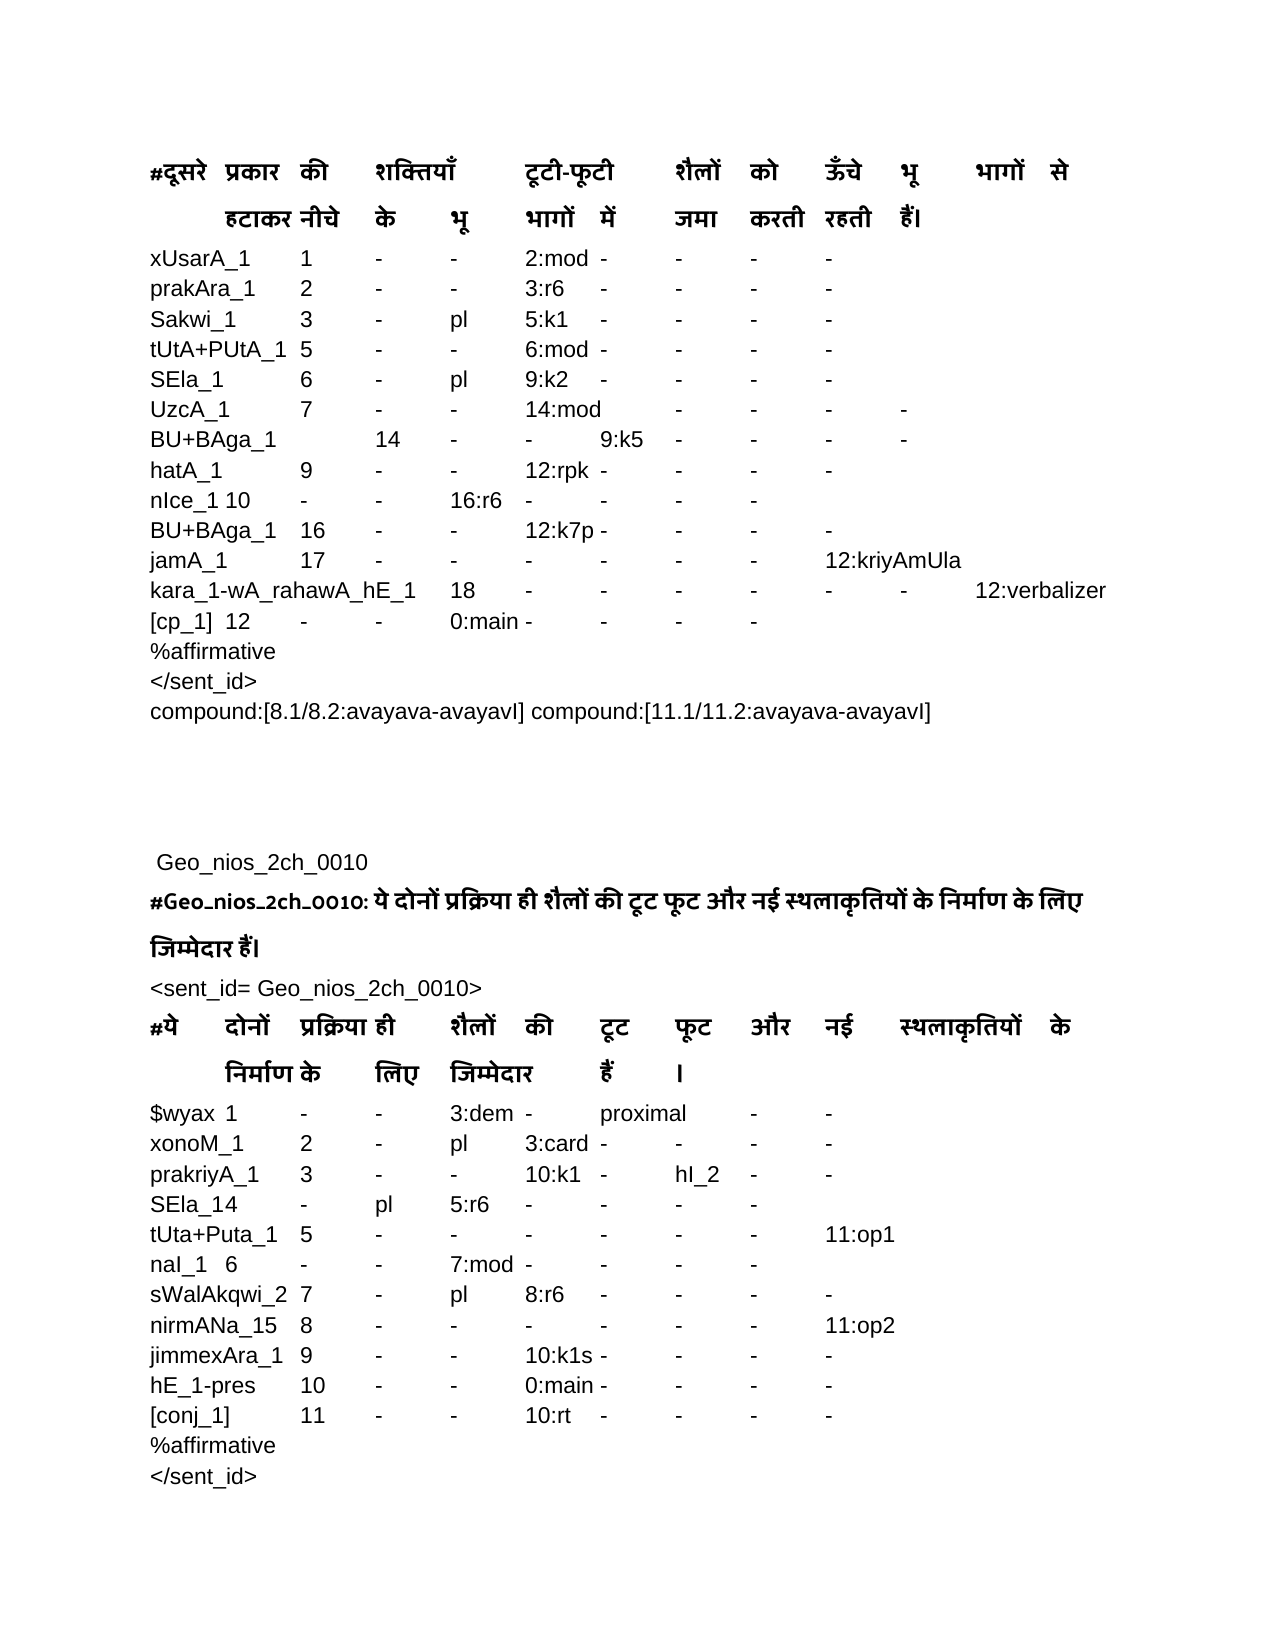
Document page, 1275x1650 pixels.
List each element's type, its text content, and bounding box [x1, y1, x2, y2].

text BU+BAga_1 16 - - 12:k7p - - - - [150, 517, 1125, 543]
text compound:[8.1/8.2:avayava-avayavI] compound:[11.1/11.2:avayava-avayavI] [150, 698, 1125, 725]
text prakriyA_1 3 - - 10:k1 - hI_2 - - [150, 1161, 1125, 1187]
text [cp_1] 12 - - 0:main - - - - [150, 608, 1125, 634]
text jimmexAra_1 9 - - 10:k1s - - - - [150, 1342, 1125, 1368]
text tUta+Puta_1 5 - - - - - - 11:op1 [150, 1221, 1125, 1247]
text jamA_1 17 - - - - - - 12:kriyAmUla [150, 547, 1125, 574]
text tUtA+PUtA_1 5 - - 6:mod - - - - [150, 336, 1125, 362]
text #दूसरे प्रकार की शक्तियाँ टूटी-फूटी शैलों को ऊँचे भू भागों से हटाकर नीचे के भू भागों में जमा करती रहती हैं। [150, 150, 1125, 239]
text SEla_1 4 - pl 5:r6 - - - - [150, 1191, 1125, 1217]
text [conj_1] 11 - - 10:rt - - - - [150, 1402, 1125, 1429]
text BU+BAga_1 14 - - 9:k5 - - - - [150, 426, 1125, 453]
text </sent_id> [150, 1463, 1125, 1489]
text sWalAkqwi_2 7 - pl 8:r6 - - - - [150, 1281, 1125, 1308]
text $wyax 1 - - 3:dem - proximal - - [150, 1100, 1125, 1127]
text Sakwi_1 3 - pl 5:k1 - - - - [150, 306, 1125, 332]
text #ये दोनों प्रक्रिया ही शैलों की टूट फूट और नई स्थलाकृतियों के निर्माण के लिए जिम्मेदार हैं । [150, 1005, 1125, 1094]
text UzcA_1 7 - - 14:mod - - - - [150, 396, 1125, 423]
text prakAra_1 2 - - 3:r6 - - - - [150, 275, 1125, 302]
text xonoM_1 2 - pl 3:card - - - - [150, 1130, 1125, 1157]
text SEla_1 6 - pl 9:k2 - - - - [150, 366, 1125, 392]
text %affirmative [150, 1432, 1125, 1459]
text xUsarA_1 1 - - 2:mod - - - - [150, 245, 1125, 272]
text Geo_nios_2ch_0010 [150, 849, 1125, 876]
text nIce_1 10 - - 16:r6 - - - - [150, 487, 1125, 513]
text nirmANa_15 8 - - - - - - 11:op2 [150, 1312, 1125, 1338]
text </sent_id> [150, 668, 1125, 694]
text hE_1-pres 10 - - 0:main - - - - [150, 1372, 1125, 1398]
text %affirmative [150, 638, 1125, 664]
text hatA_1 9 - - 12:rpk - - - - [150, 457, 1125, 483]
text naI_1 6 - - 7:mod - - - - [150, 1251, 1125, 1278]
text kara_1-wA_rahawA_hE_1 18 - - - - - - 12:verbalizer [150, 577, 1125, 604]
text #Geo_nios_2ch_0010: ये दोनों प्रक्रिया ही शैलों की टूट फूट और नई स्थलाकृतियों के निर्माण के लिए जिम्मेदार हैं। [150, 879, 1125, 969]
text <sent_id= Geo_nios_2ch_0010> [150, 975, 1125, 1001]
